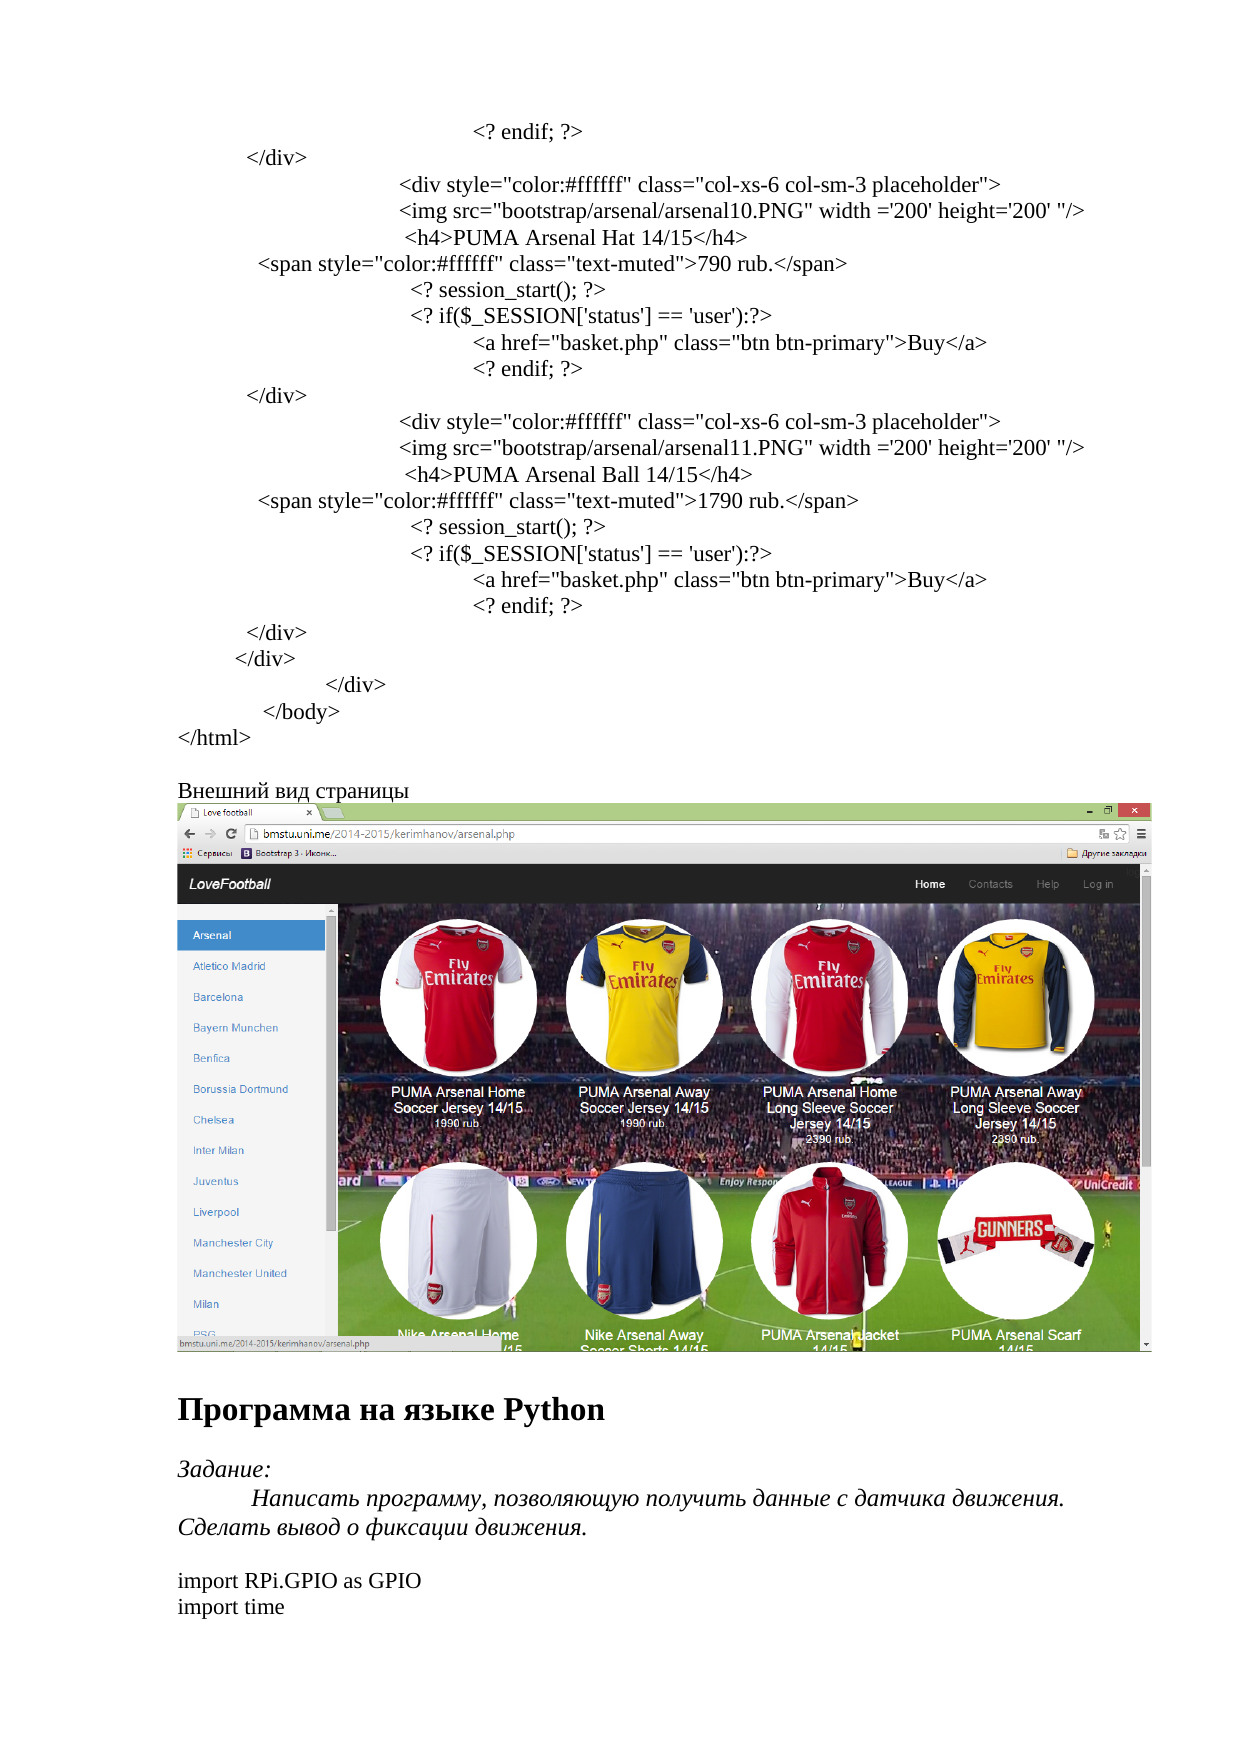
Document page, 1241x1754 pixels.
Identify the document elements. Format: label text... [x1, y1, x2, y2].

text <div style="color:#ffffff" class="col-xs-6 col-sm-3 placeholder"> [177, 171, 1152, 197]
text Внешний вид страницы [177, 777, 1152, 803]
text <span style="color:#ffffff" class="text-muted">1790 rub.</span> [177, 487, 1152, 513]
text </div> [177, 382, 1152, 408]
text <a href="basket.php" class="btn btn-primary">Buy</a> [177, 566, 1152, 592]
text </body> [177, 698, 1152, 724]
text <? endif; ?> [177, 355, 1152, 382]
text <? session_start(); ?> [177, 276, 1152, 303]
text <h4>PUMA Arsenal Ball 14/15</h4> [177, 461, 1152, 487]
text <div style="color:#ffffff" class="col-xs-6 col-sm-3 placeholder"> [177, 408, 1152, 434]
text <h4>PUMA Arsenal Hat 14/15</h4> [177, 223, 1152, 250]
text <? if($_SESSION['status'] == 'user'):?> [177, 303, 1152, 329]
text import time [177, 1593, 1152, 1619]
text </div> [177, 619, 1152, 645]
text <? endif; ?> [177, 118, 1152, 144]
text Программа на языке Python [177, 1389, 1152, 1428]
text <a href="basket.php" class="btn btn-primary">Buy</a> [177, 329, 1152, 355]
text </div> [177, 645, 1152, 672]
text Задание: [177, 1454, 1152, 1483]
text Написать программу, позволяющую получить данные с датчика движения. Сделать вывод о фиксации движения. [177, 1483, 1152, 1540]
text <? if($_SESSION['status'] == 'user'):?> [177, 540, 1152, 566]
text <? session_start(); ?> [177, 513, 1152, 540]
text </html> [177, 724, 1152, 751]
text import RPi.GPIO as GPIO [177, 1567, 1152, 1593]
text <img src="bootstrap/arsenal/arsenal10.PNG" width ='200' height='200' "/> [177, 197, 1152, 223]
text </div> [177, 672, 1152, 698]
text <img src="bootstrap/arsenal/arsenal11.PNG" width ='200' height='200' "/> [177, 434, 1152, 461]
picture [177, 803, 1152, 1352]
text </div> [177, 144, 1152, 171]
text <span style="color:#ffffff" class="text-muted">790 rub.</span> [177, 250, 1152, 276]
text <? endif; ?> [177, 592, 1152, 619]
